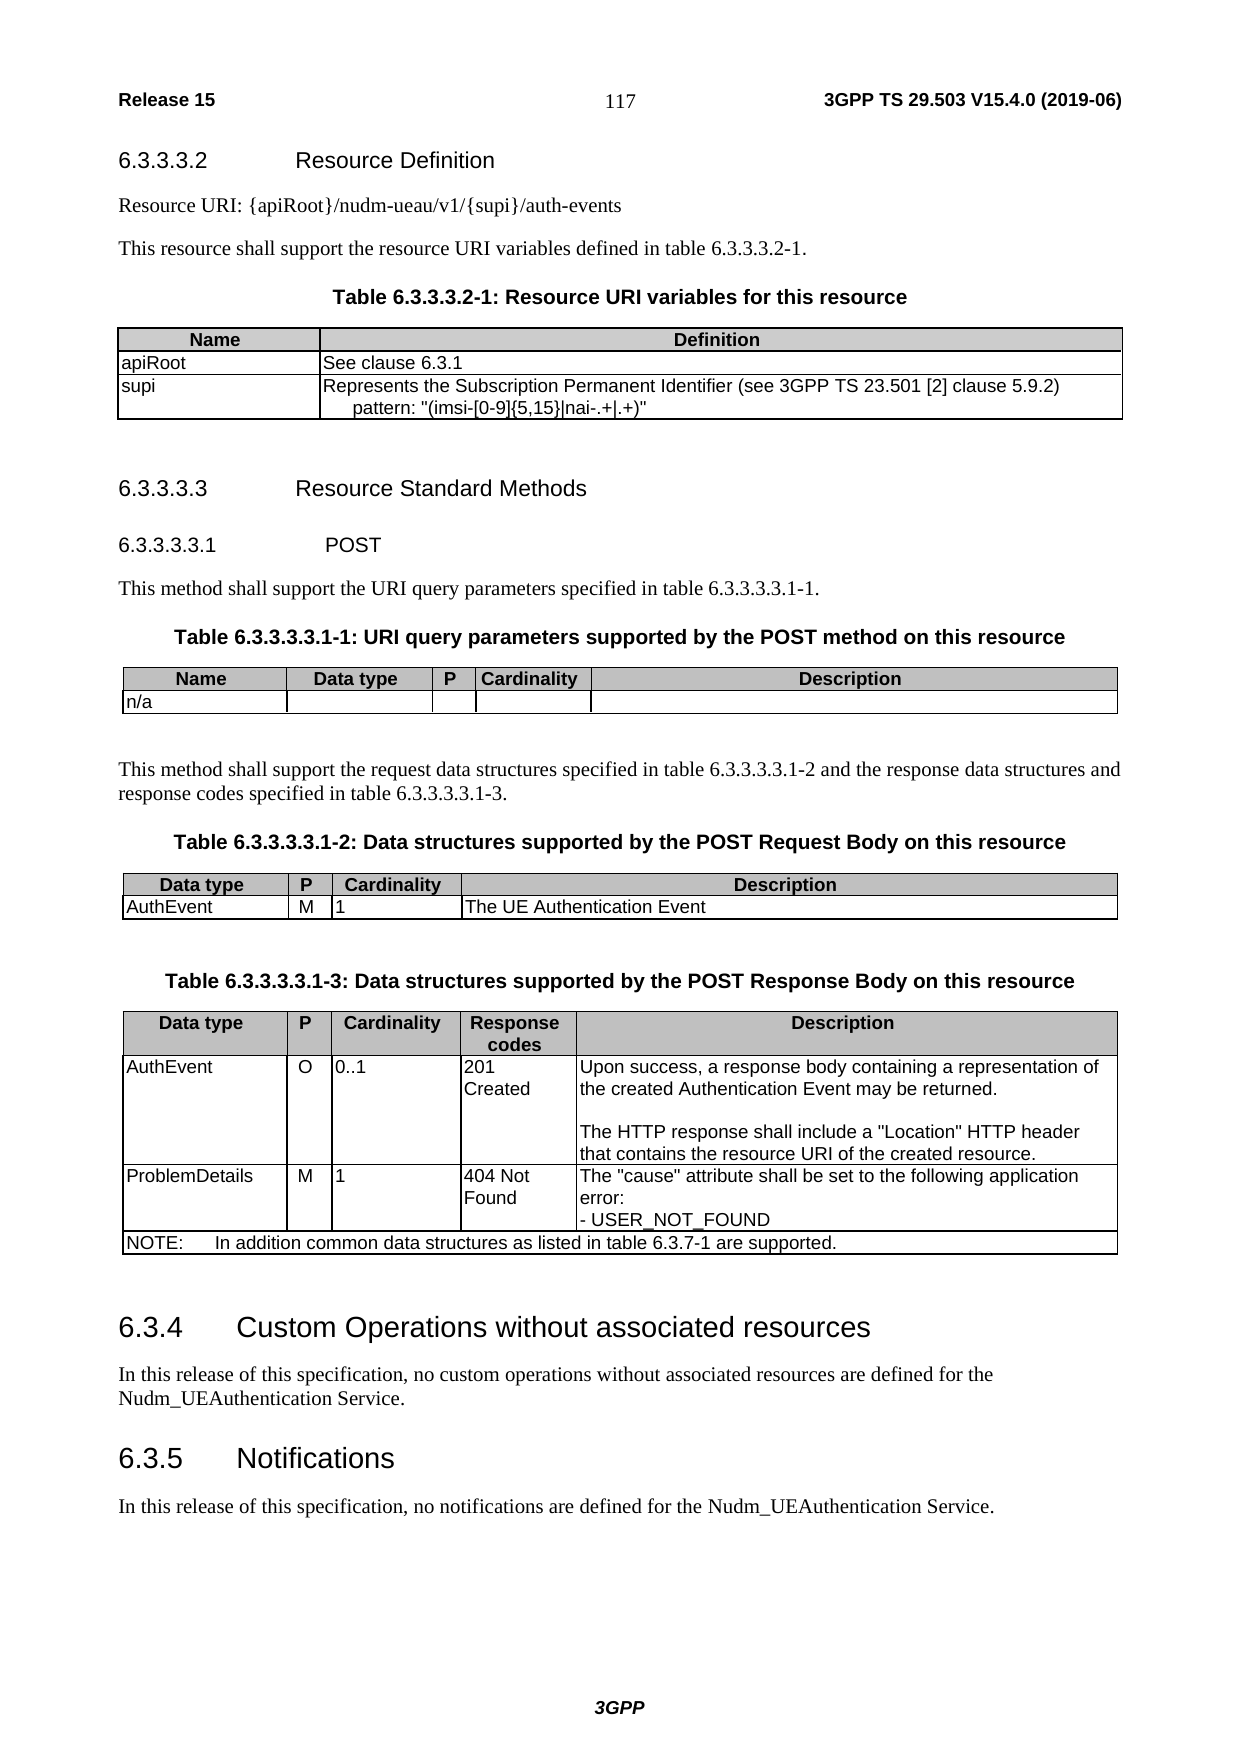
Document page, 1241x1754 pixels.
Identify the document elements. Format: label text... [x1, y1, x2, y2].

subtitle 6.3.4 Custom Operations without associated resources [118, 1310, 1122, 1343]
text Table 6.3.3.3.3.1-1: URI query parameters supported by the POST method on this resource [118, 624, 1122, 648]
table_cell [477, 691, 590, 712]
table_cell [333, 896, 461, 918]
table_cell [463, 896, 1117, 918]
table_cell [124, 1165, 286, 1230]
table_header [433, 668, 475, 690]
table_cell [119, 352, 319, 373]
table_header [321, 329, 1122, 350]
subtitle 6.3.3.3.3.1 POST [118, 533, 1122, 557]
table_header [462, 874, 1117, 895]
subtitle 6.3.5 Notifications [118, 1442, 1122, 1475]
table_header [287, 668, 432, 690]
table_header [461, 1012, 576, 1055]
text This method shall support the request data structures specified in table 6.3.3.3.3.1-2 and the response data structures and response codes specified in table 6.3.3.3.3.1-3. [118, 757, 1122, 805]
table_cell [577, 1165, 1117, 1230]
text This resource shall support the resource URI variables defined in table 6.3.3.3.2-1. [118, 235, 1122, 259]
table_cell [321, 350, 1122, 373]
text Table 6.3.3.3.3.1-2: Data structures supported by the POST Request Body on this resource [118, 830, 1122, 854]
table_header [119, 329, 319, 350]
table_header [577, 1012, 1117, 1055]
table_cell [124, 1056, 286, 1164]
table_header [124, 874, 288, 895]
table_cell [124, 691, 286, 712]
text Table 6.3.3.3.3.1-3: Data structures supported by the POST Response Body on this resource [118, 968, 1122, 992]
text In this release of this specification, no notifications are defined for the Nudm_UEAuthentication Service. [118, 1494, 1122, 1518]
text Resource URI: {apiRoot}/nudm-ueau/v1/{supi}/auth-events [118, 193, 1122, 217]
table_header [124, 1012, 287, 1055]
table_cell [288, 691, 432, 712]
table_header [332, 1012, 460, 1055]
text In this release of this specification, no custom operations without associated resources are defined for the Nudm_UEAuthentication Service. [118, 1362, 1122, 1410]
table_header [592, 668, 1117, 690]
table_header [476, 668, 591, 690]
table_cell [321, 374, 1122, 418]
text This method shall support the URI query parameters specified in table 6.3.3.3.3.1-1. [118, 575, 1122, 599]
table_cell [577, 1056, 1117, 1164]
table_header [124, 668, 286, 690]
subtitle 6.3.3.3.2 Resource Definition [118, 147, 1122, 174]
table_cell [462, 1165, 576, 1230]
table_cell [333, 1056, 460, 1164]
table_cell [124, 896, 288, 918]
subtitle 6.3.3.3.3 Resource Standard Methods [118, 475, 1122, 501]
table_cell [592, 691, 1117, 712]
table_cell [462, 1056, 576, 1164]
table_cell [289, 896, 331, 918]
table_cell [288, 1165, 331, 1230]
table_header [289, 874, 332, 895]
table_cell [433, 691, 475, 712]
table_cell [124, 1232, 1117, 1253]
text Table 6.3.3.3.2-1: Resource URI variables for this resource [118, 284, 1122, 308]
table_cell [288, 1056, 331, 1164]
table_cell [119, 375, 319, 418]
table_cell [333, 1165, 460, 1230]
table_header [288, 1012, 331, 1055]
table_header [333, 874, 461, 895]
